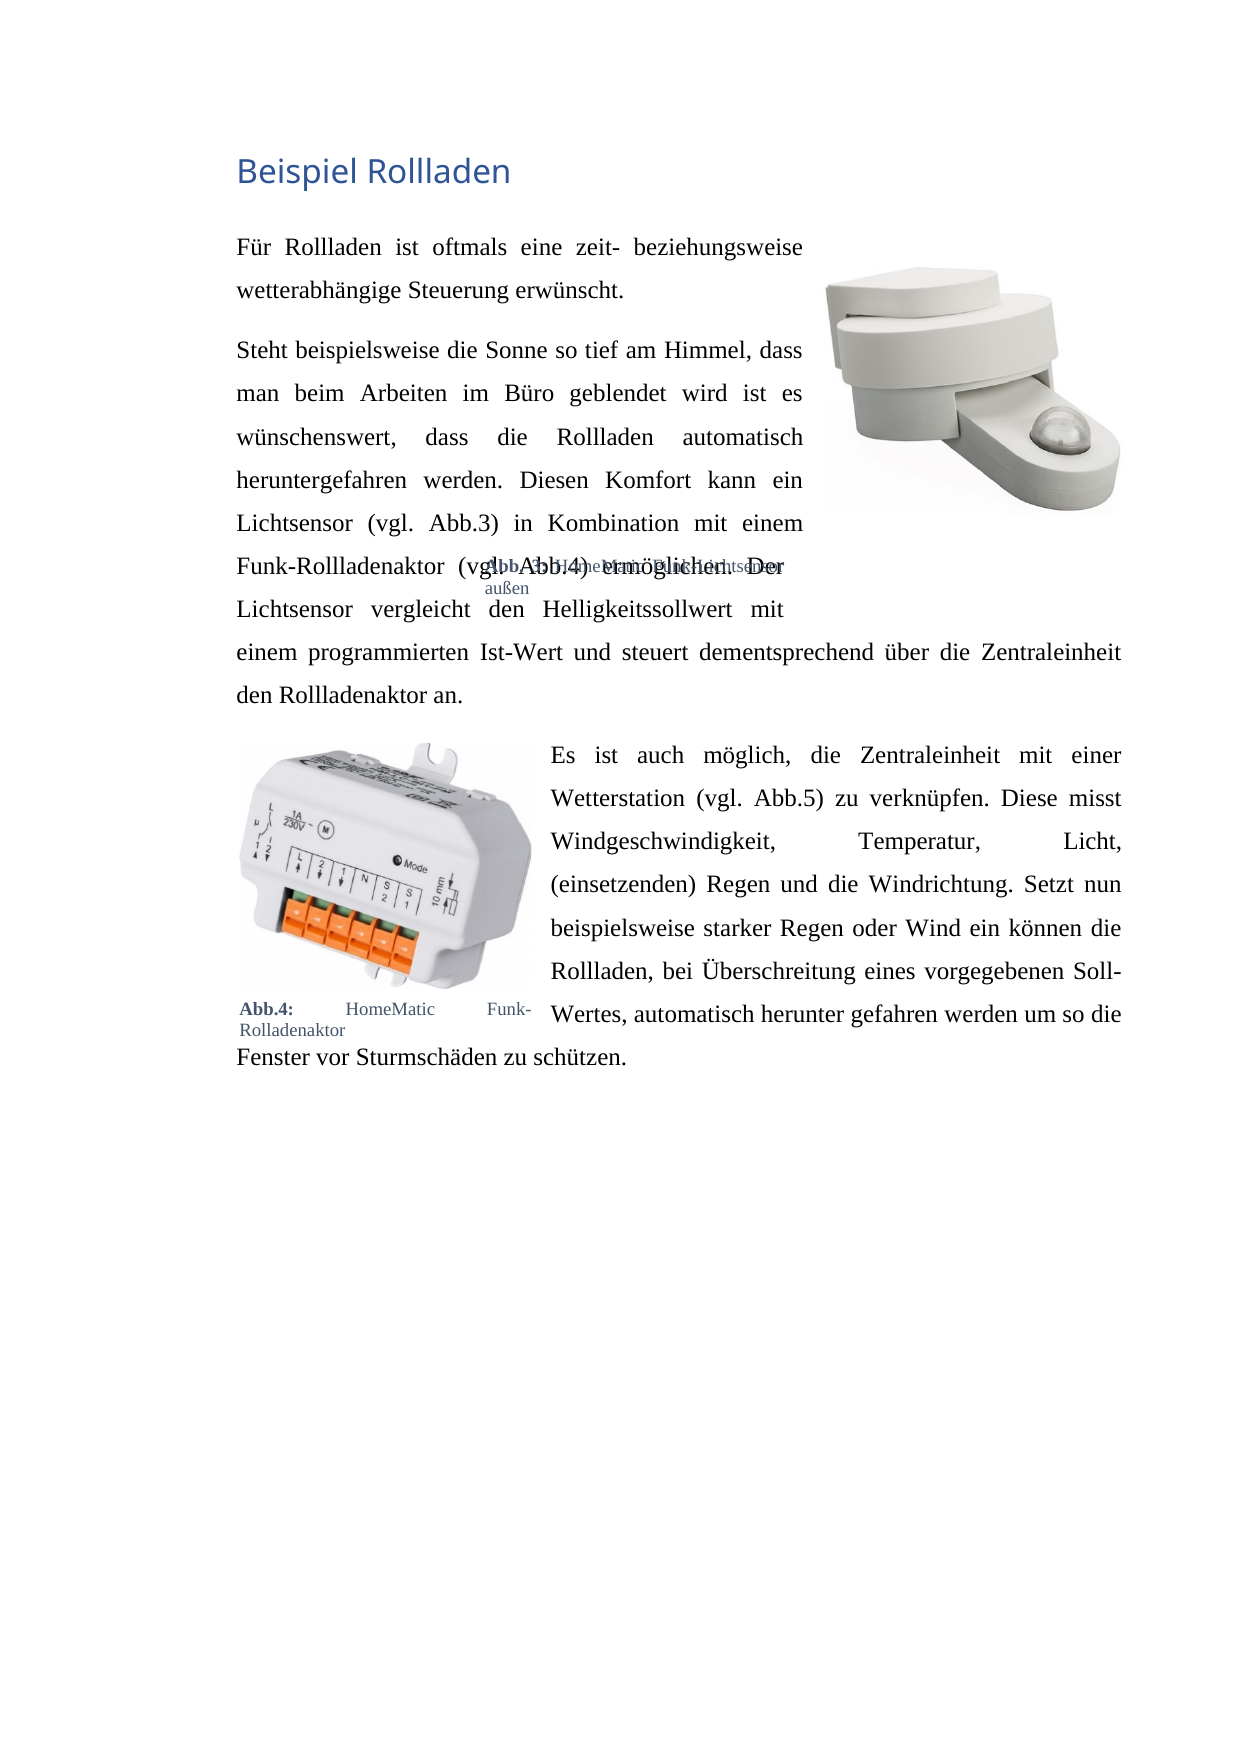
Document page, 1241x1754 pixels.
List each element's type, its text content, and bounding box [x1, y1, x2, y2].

text Für Rollladen ist oftmals eine zeit- beziehungsweise wetterabhängige Steuerung erwünscht. [236, 232, 1122, 304]
text Steht beispielsweise die Sonne so tief am Himmel, dass man beim Arbeiten im Büro geblendet wird ist es wünschenswert, dass die Rollladen automatisch heruntergefahren werden. Diesen Komfort kann ein Lichtsensor (vgl. Abb.3) in Kombination mit einem Funk-Rollladenaktor (vgl. Abb.4) ermöglichen. Der Lichtsensor vergleicht den Helligkeitssollwert mit einem programmierten Ist-Wert und steuert dementsprechend über die Zentraleinheit den Rollladenaktor an. [236, 335, 1122, 709]
picture [822, 239, 1123, 539]
picture [239, 743, 532, 989]
text Beispiel Rollladen [236, 148, 1122, 193]
text Es ist auch möglich, die Zentraleinheit mit einer Wetterstation (vgl. Abb.5) zu verknüpfen. Diese misst Windgeschwindigkeit, Temperatur, Licht, (einsetzenden) Regen und die Windrichtung. Setzt nun beispielsweise starker Regen oder Wind ein können die Rollladen, bei Überschreitung eines vorgegebenen Soll-Wertes, automatisch herunter gefahren werden um so die Fenster vor Sturmschäden zu schützen. [236, 740, 1122, 1071]
